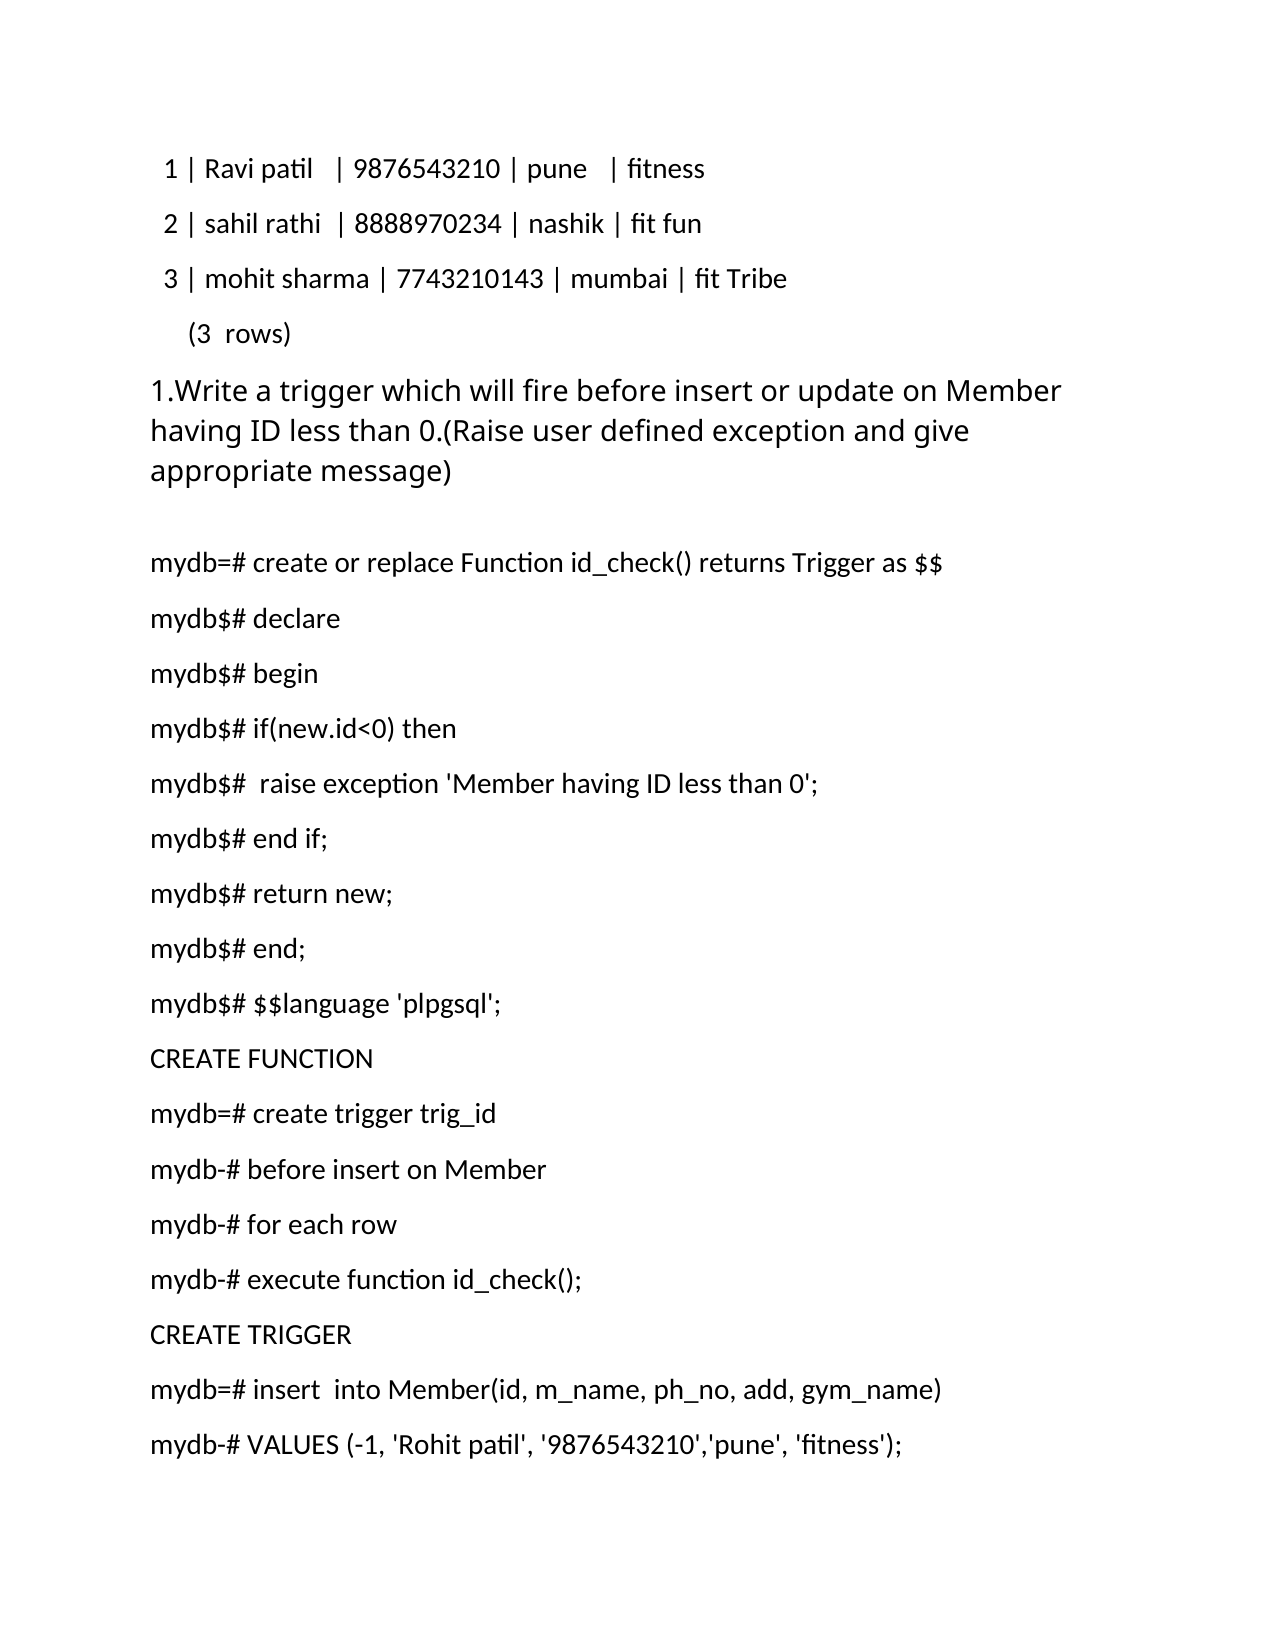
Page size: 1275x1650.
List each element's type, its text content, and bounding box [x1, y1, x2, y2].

text mydb$# end; [150, 930, 1125, 966]
text CREATE FUNCTION [150, 1041, 1125, 1076]
text 2 | sahil rathi | 8888970234 | nashik | fit fun [150, 205, 1125, 241]
text mydb$# end if; [150, 820, 1125, 856]
text 1.Write a trigger which will fire before insert or update on Member having ID less than 0.(Raise user defined exception and give appropriate message) [150, 370, 1125, 489]
text mydb$# if(new.id<0) then [150, 710, 1125, 746]
list rows) [187, 315, 1125, 351]
text 1 | Ravi patil | 9876543210 | pune | fitness [150, 150, 1125, 186]
text mydb$# declare [150, 600, 1125, 635]
text mydb=# insert into Member(id, m_name, ph_no, add, gym_name) [150, 1371, 1125, 1407]
text mydb-# VALUES (-1, 'Rohit patil', '9876543210','pune', 'fitness'); [150, 1426, 1125, 1462]
text mydb$# raise exception 'Member having ID less than 0'; [150, 765, 1125, 801]
text mydb$# return new; [150, 875, 1125, 911]
text mydb-# for each row [150, 1206, 1125, 1241]
text mydb$# begin [150, 655, 1125, 690]
text mydb=# create or replace Function id_check() returns Trigger as $$ [150, 544, 1125, 580]
text CREATE TRIGGER [150, 1316, 1125, 1352]
text mydb=# create trigger trig_id [150, 1096, 1125, 1131]
text mydb-# before insert on Member [150, 1151, 1125, 1186]
text mydb$# $$language 'plpgsql'; [150, 985, 1125, 1021]
text mydb-# execute function id_check(); [150, 1261, 1125, 1297]
text 3 | mohit sharma | 7743210143 | mumbai | fit Tribe [150, 260, 1125, 296]
